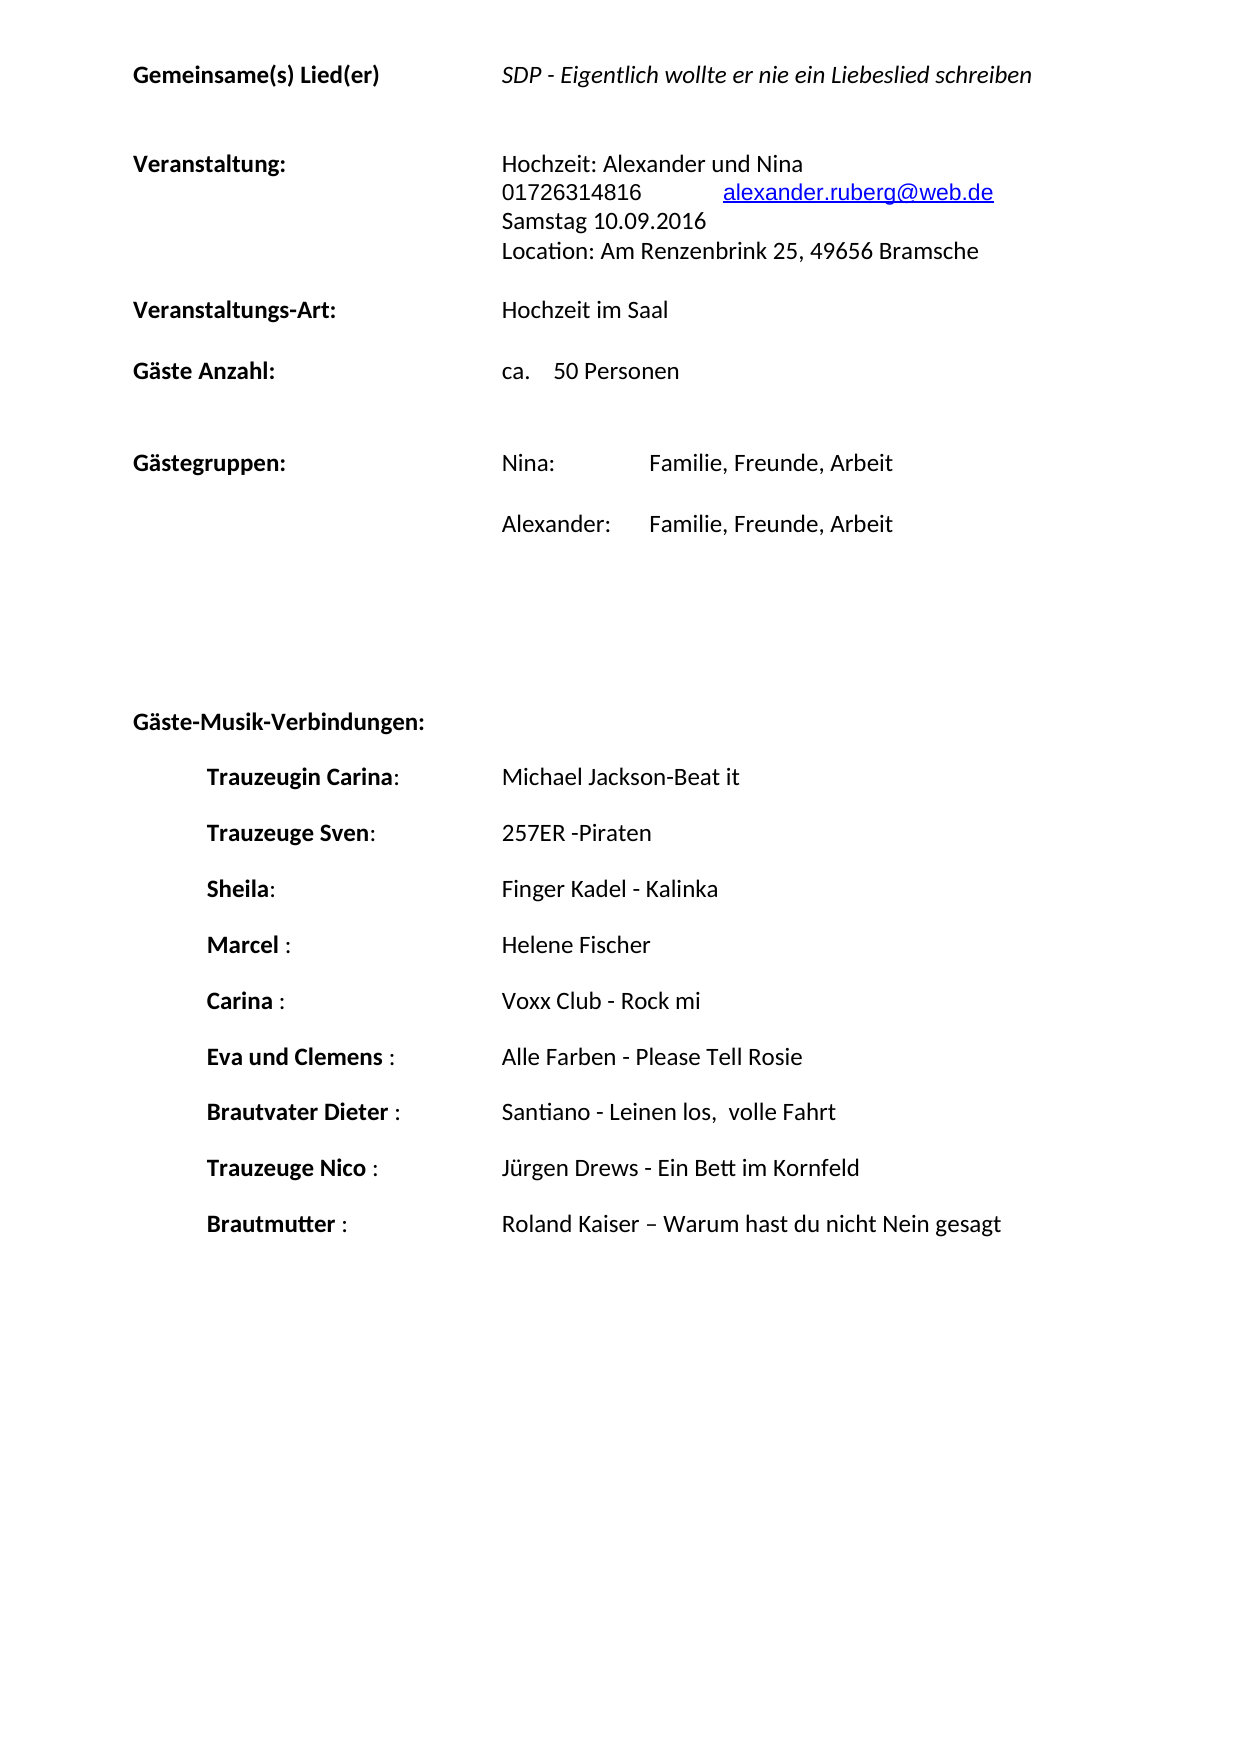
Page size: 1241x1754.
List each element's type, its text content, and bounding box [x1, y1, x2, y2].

text Trauzeugin Carina: Michael Jackson-Beat it [133, 762, 1181, 792]
text Gemeinsame(s) Lied(er) SDP - Eigentlich wollte er nie ein Liebeslied schreiben [59, 59, 1181, 89]
text Gäste Anzahl: ca. 50 Personen [59, 355, 1181, 386]
text Sheila: Finger Kadel - Kalinka [133, 873, 1181, 904]
text Veranstaltungs-Art: Hochzeit im Saal [59, 294, 1181, 324]
text Trauzeuge Nico : Jürgen Drews - Ein Bett im Kornfeld [133, 1152, 1181, 1183]
text Samstag 10.09.2016 [59, 205, 1181, 236]
text Location: Am Renzenbrink 25, 49656 Bramsche [428, 236, 1181, 266]
text Marcel : Helene Fischer [133, 929, 1181, 959]
text Gäste-Musik-Verbindungen: [59, 706, 1181, 736]
text 01726314816 alexander.ruberg@web.de [59, 179, 1181, 205]
text Alexander: Familie, Freunde, Arbeit [133, 508, 1181, 538]
text Veranstaltung: Hochzeit: Alexander und Nina [59, 148, 1181, 179]
text Brautvater Dieter : Santiano - Leinen los, volle Fahrt [133, 1097, 1181, 1127]
text Gästegruppen: Nina: Familie, Freunde, Arbeit [133, 447, 1181, 477]
text Trauzeuge Sven: 257ER -Piraten [133, 817, 1181, 848]
text Brautmutter : Roland Kaiser – Warum hast du nicht Nein gesagt [207, 1208, 1181, 1239]
text Eva und Clemens : Alle Farben - Please Tell Rosie [133, 1041, 1181, 1071]
text Carina : Voxx Club - Rock mi [133, 985, 1181, 1015]
